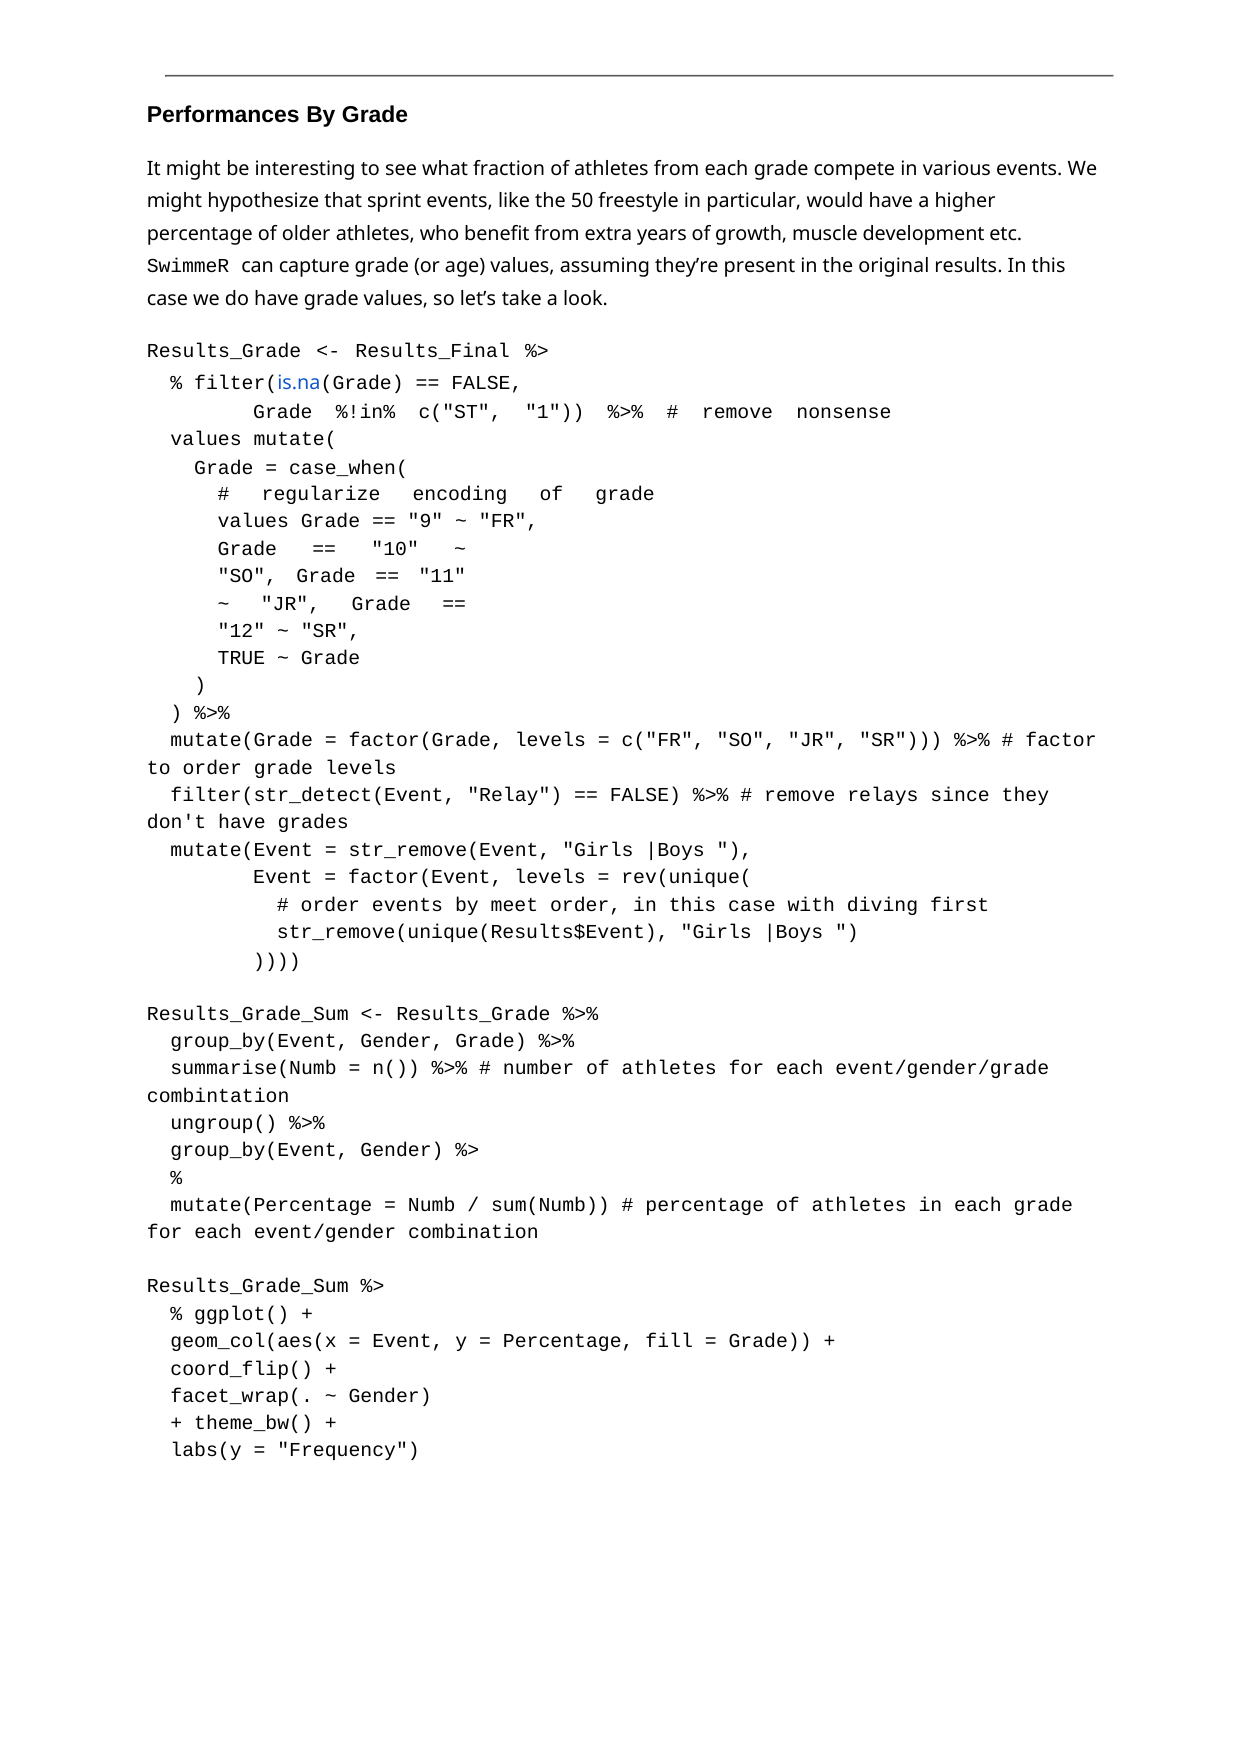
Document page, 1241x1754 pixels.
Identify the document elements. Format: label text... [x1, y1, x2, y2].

text mutate(Percentage = Numb / sum(Numb)) # percentage of athletes in each grade for each event/gender combination [147, 1195, 1086, 1245]
text labs(y = "Frequency") [170, 1440, 1107, 1463]
text ) [135, 675, 264, 697]
text summarise(Numb = n()) %>% # number of athletes for each event/gender/grade combintation [147, 1058, 1085, 1108]
text Grade == "10" ~ "SO", Grade == "11" ~ "JR", Grade == "12" ~ "SR", [217, 539, 466, 643]
text mutate(Grade = factor(Grade, levels = c("FR", "SO", "JR", "SR"))) %>% # factor to order grade levels [147, 730, 1107, 780]
text geom_col(aes(x = Event, y = Percentage, fill = Grade)) + coord_flip() + [170, 1331, 915, 1381]
text )))) [253, 949, 1107, 972]
text ungroup() %>% group_by(Event, Gender) %>% [170, 1113, 490, 1190]
text # order events by meet order, in this case with diving first str_remove(unique(Results$Event), "Girls |Boys ") [277, 895, 1107, 944]
subtitle Performances By Grade [147, 101, 1107, 127]
text # regularize encoding of grade values Grade == "9" ~ "FR", [217, 484, 655, 534]
text ) %>% [168, 703, 231, 725]
text Results_Grade_Sum %>% ggplot() + [147, 1276, 396, 1326]
text TRUE ~ Grade [217, 648, 1107, 670]
text mutate(Event = str_remove(Event, "Girls |Boys "), Event = factor(Event, levels = rev(unique( [170, 840, 773, 889]
text It might be interesting to see what fraction of athletes from each grade compete in various events. We might hypothesize that sprint events, like the 50 freestyle in particular, would have a higher percentage of older athletes, who benefit from extra years of growth, muscle development etc. SwimmeR can capture grade (or age) values, assuming they’re present in the original results. In this case we do have grade values, so let’s take a look. [147, 154, 1107, 311]
text Grade %!in% c("ST", "1")) %>% # remove nonsense values mutate( [170, 402, 891, 452]
text Results_Grade <- Results_Final %>% filter(is.na(Grade) == FALSE, [147, 341, 548, 396]
text filter(str_detect(Event, "Relay") == FALSE) %>% # remove relays since they don't have grades [147, 785, 1085, 835]
text Results_Grade_Sum <- Results_Grade %>% group_by(Event, Gender, Grade) %>% [147, 1003, 738, 1053]
text Grade = case_when( [194, 456, 1107, 479]
text facet_wrap(. ~ Gender) + theme_bw() + [170, 1386, 454, 1435]
